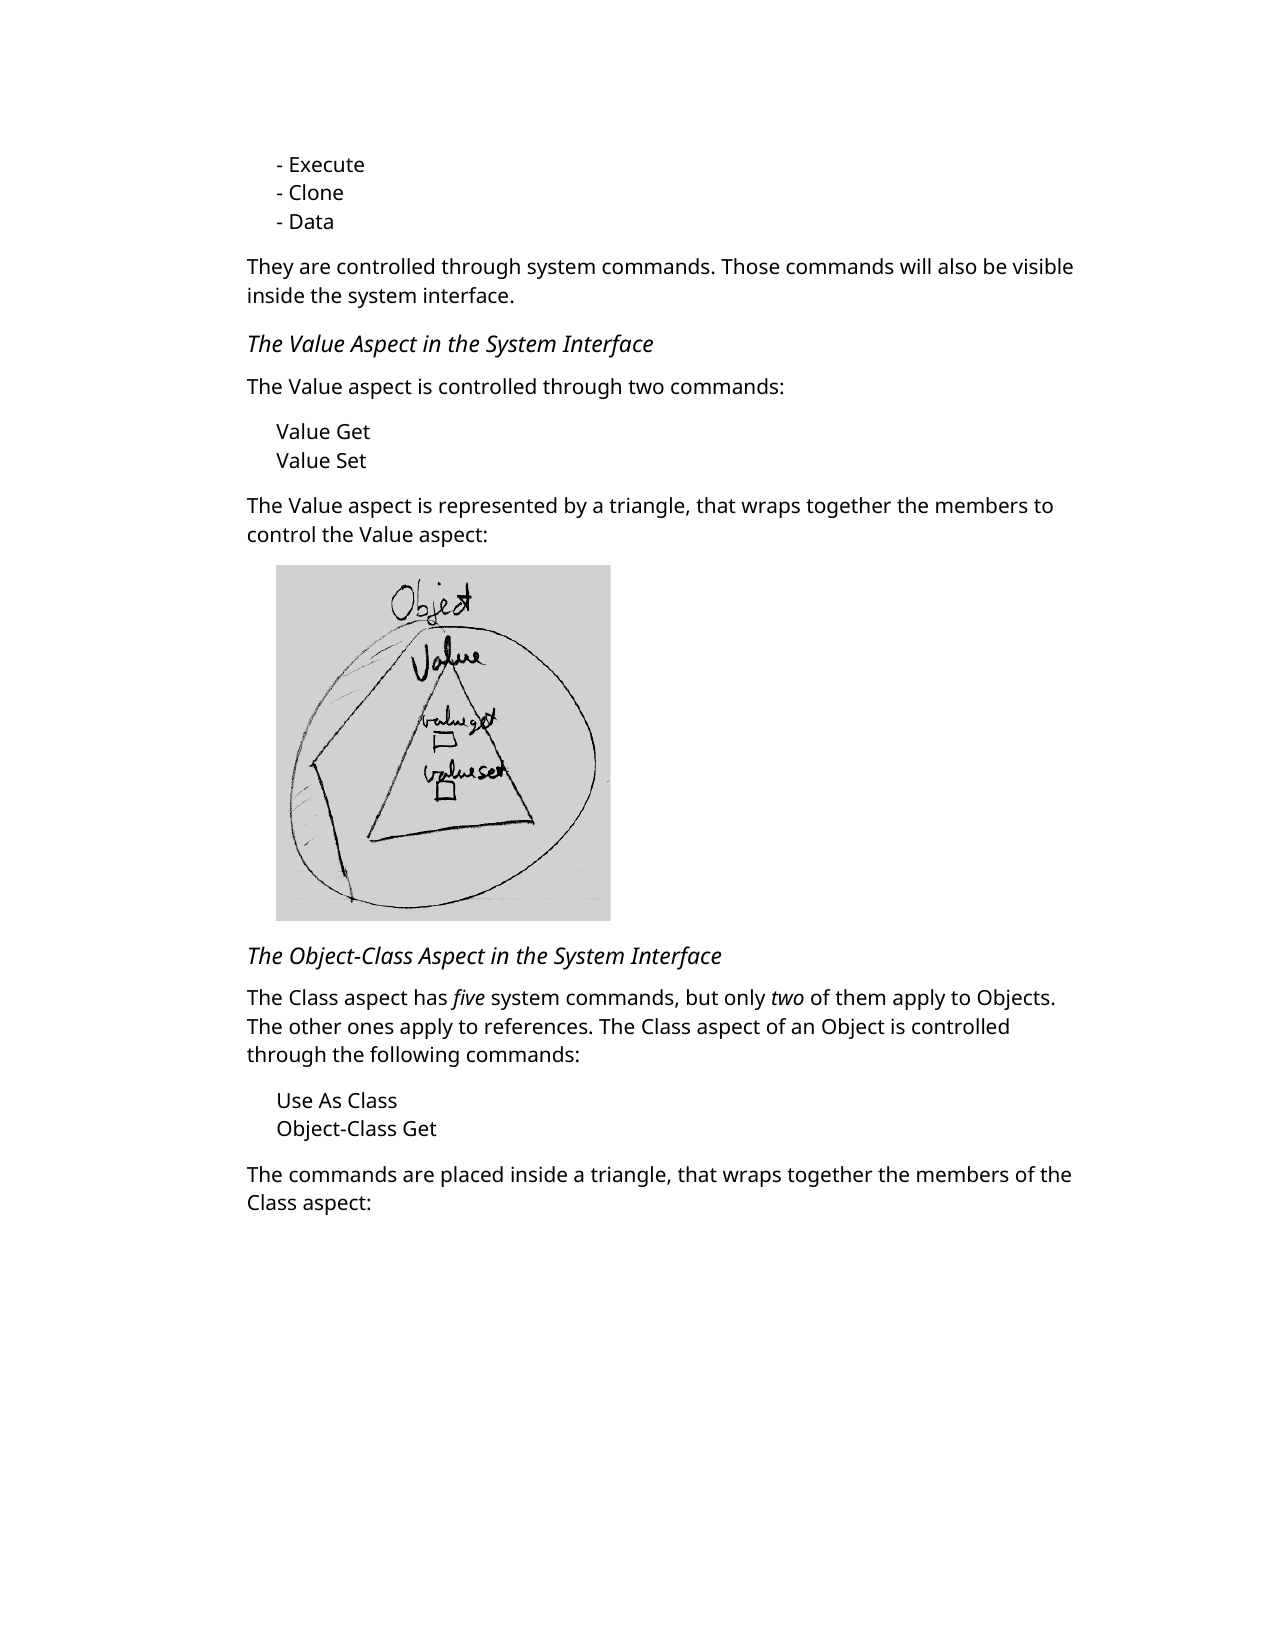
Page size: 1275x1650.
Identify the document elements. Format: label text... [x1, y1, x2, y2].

text - Data [276, 207, 1087, 235]
text The Value aspect is represented by a triangle, that wraps together the members to control the Value aspect: [247, 491, 1087, 548]
text The Value aspect is controlled through two commands: [247, 372, 1087, 400]
subtitle The Object-Class Aspect in the System Interface [247, 939, 1087, 971]
subtitle The Value Aspect in the System Interface [247, 328, 1087, 359]
text The Class aspect has five system commands, but only two of them apply to Objects. The other ones apply to references. The Class aspect of an Object is controlled through the following commands: [247, 983, 1087, 1069]
text Use As Class [276, 1086, 1087, 1114]
text Object-Class Get [276, 1114, 1087, 1143]
text Value Get [276, 417, 1087, 446]
text They are controlled through system commands. Those commands will also be visible inside the system interface. [247, 252, 1087, 309]
text - Execute [276, 150, 1087, 178]
text The commands are placed inside a triangle, that wraps together the members of the Class aspect: [247, 1160, 1087, 1217]
picture [276, 565, 611, 921]
text Value Set [276, 446, 1087, 474]
text - Clone [276, 178, 1087, 207]
